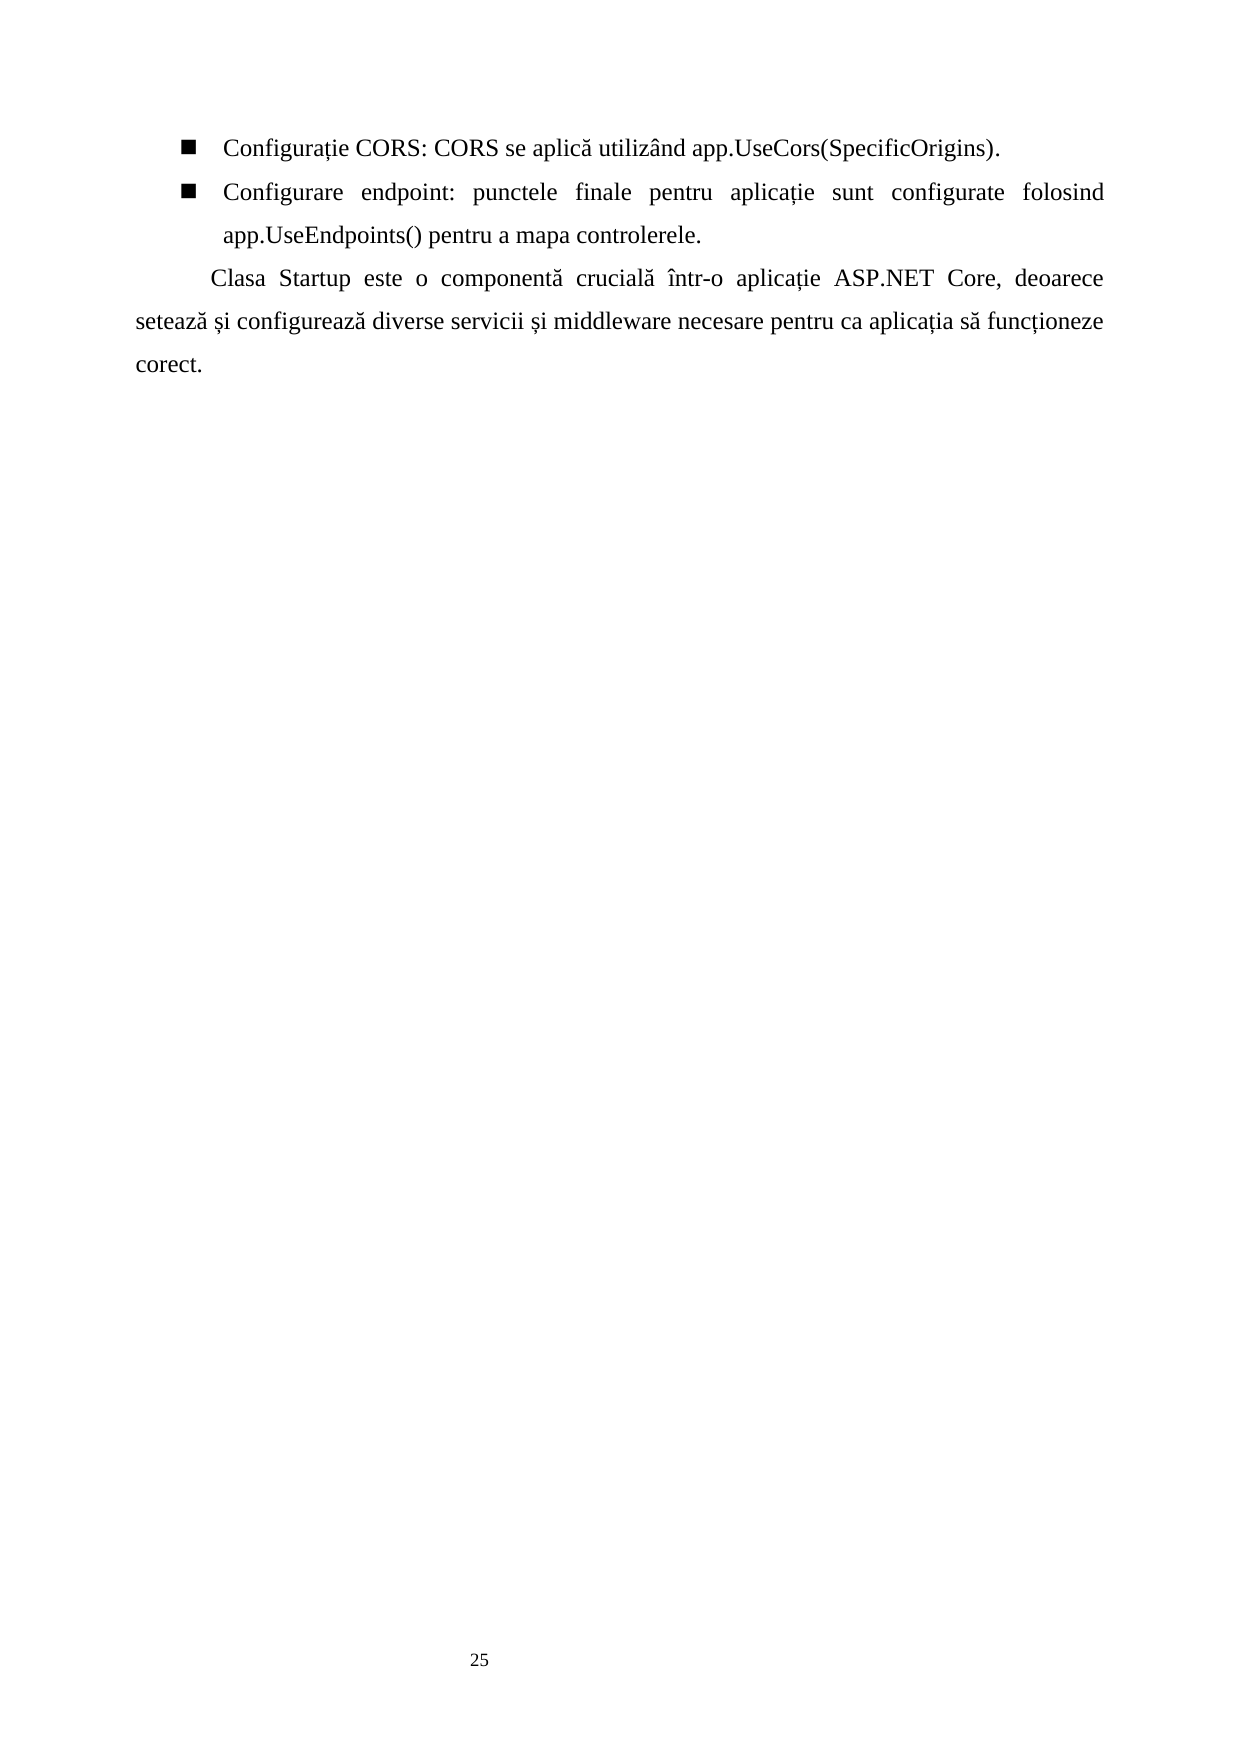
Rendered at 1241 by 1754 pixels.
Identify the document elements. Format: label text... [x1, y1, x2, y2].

list Configurare endpoint: punctele finale pentru aplicație sunt configurate folosind app.UseEndpoints() pentru a mapa controlerele. [179, 177, 1105, 248]
list Clasa Startup este o componentă crucială într-o aplicație ASP.NET Core, deoarece setează și configurează diverse servicii și middleware necesare pentru ca aplicația să funcționeze corect. [135, 263, 1105, 378]
list Configurație CORS: CORS se aplică utilizând app.UseCors(SpecificOrigins). [179, 133, 1105, 162]
